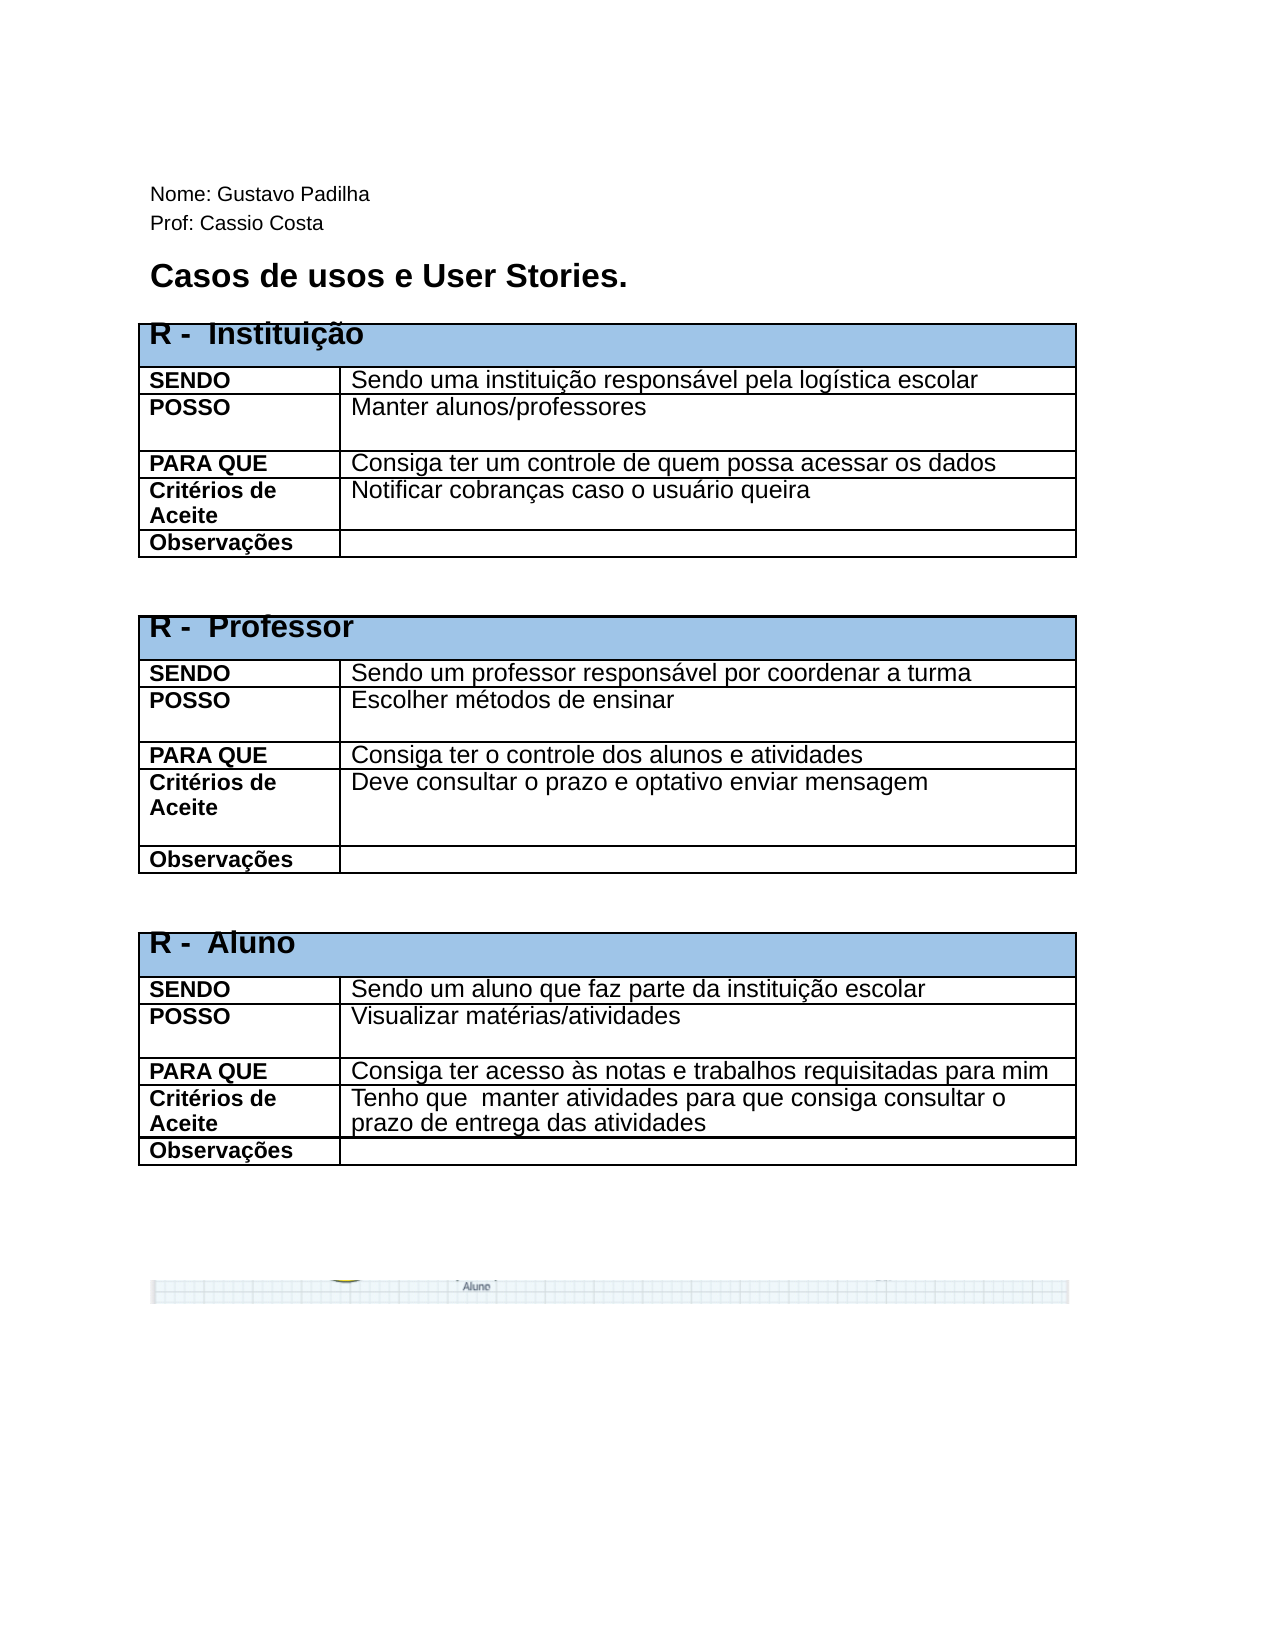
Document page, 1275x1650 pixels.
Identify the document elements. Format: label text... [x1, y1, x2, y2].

table_cell POSSO [140, 688, 339, 741]
text Nome: Gustavo Padilha [150, 179, 1125, 207]
table_cell Critérios de Aceite [140, 770, 339, 845]
table_cell Sendo um professor responsável por coordenar a turma [341, 661, 1075, 686]
table_cell Observações [140, 531, 339, 556]
table_cell POSSO [140, 395, 339, 449]
table_cell Sendo um aluno que faz parte da instituição escolar [341, 978, 1075, 1003]
table_cell Tenho que manter atividades para que consiga consultar o prazo de entrega das atividades [341, 1086, 1075, 1136]
table_cell PARA QUE [140, 452, 339, 477]
table_cell SENDO [140, 661, 339, 686]
table_cell Manter alunos/professores [341, 395, 1075, 449]
table_cell Sendo uma instituição responsável pela logística escolar [341, 368, 1075, 393]
table_cell Consiga ter um controle de quem possa acessar os dados [341, 452, 1075, 477]
text Casos de usos e User Stories. [150, 265, 1125, 294]
table_cell [341, 531, 1075, 556]
table_cell Consiga ter o controle dos alunos e atividades [341, 743, 1075, 768]
table_cell Observações [140, 847, 339, 872]
table_cell Notificar cobranças caso o usuário queira [341, 479, 1075, 529]
table_header R - Instituição [140, 325, 1075, 366]
table_cell POSSO [140, 1005, 339, 1057]
table_cell Escolher métodos de ensinar [341, 688, 1075, 741]
table_cell SENDO [140, 368, 339, 393]
text Prof: Cassio Costa [150, 207, 1125, 236]
table_cell SENDO [140, 978, 339, 1003]
table_cell [341, 847, 1075, 872]
table_cell Critérios de Aceite [140, 1086, 339, 1136]
table_cell [341, 1139, 1075, 1163]
table_header R - Professor [140, 618, 1075, 659]
table_cell Critérios de Aceite [140, 479, 339, 529]
table_cell Deve consultar o prazo e optativo enviar mensagem [341, 770, 1075, 845]
table_cell Consiga ter acesso às notas e trabalhos requisitadas para mim [341, 1059, 1075, 1084]
table_cell Visualizar matérias/atividades [341, 1005, 1075, 1057]
table_cell PARA QUE [140, 743, 339, 768]
table_cell Observações [140, 1139, 339, 1163]
table_header R - Aluno [140, 934, 1075, 976]
table_cell PARA QUE [140, 1059, 339, 1084]
